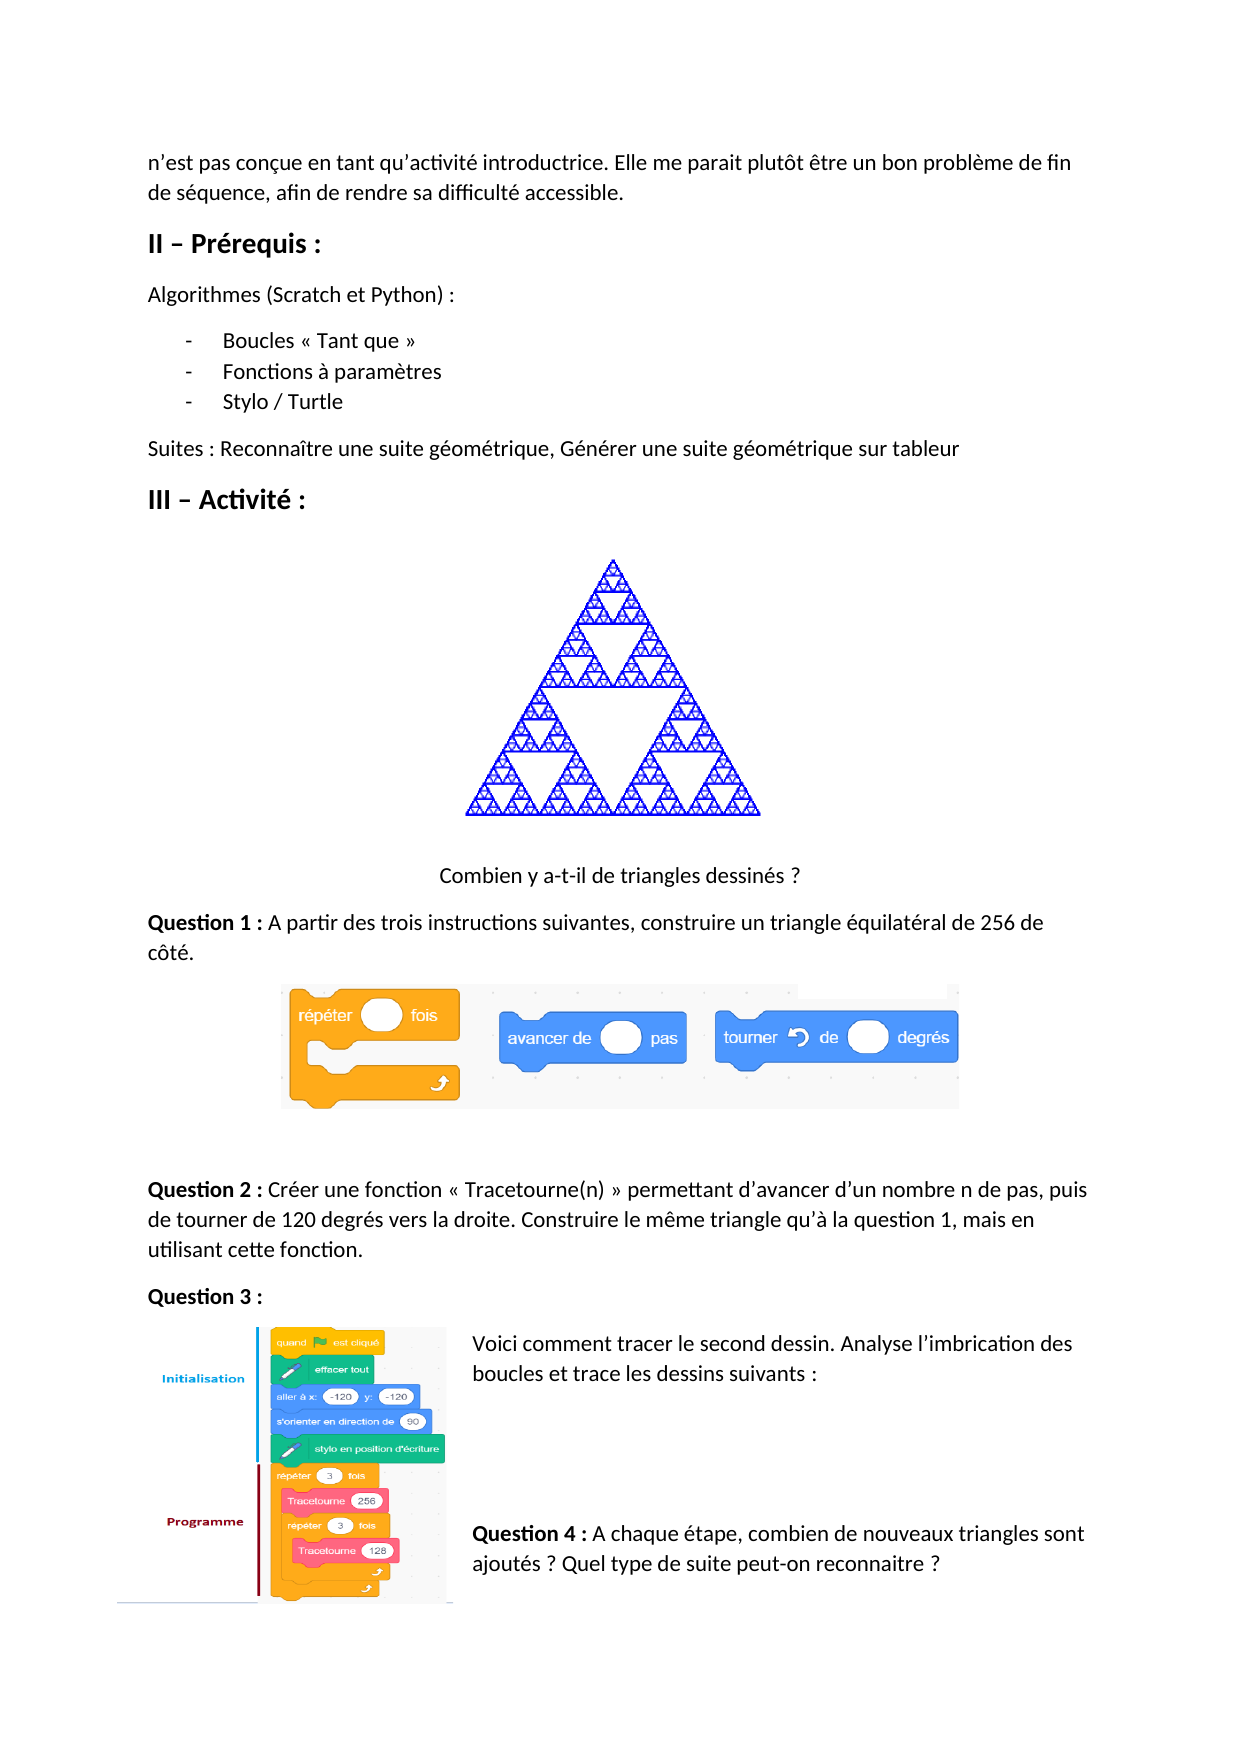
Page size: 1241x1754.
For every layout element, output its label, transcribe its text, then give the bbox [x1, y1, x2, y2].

text Question 3 : [148, 1282, 1093, 1310]
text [148, 148, 1093, 206]
text Algorithmes (Scratch et Python) : [148, 280, 1093, 308]
text Question 2 : Créer une fonction « Tracetourne(n) » permettant d’avancer d’un nombre n de pas, puis de tourner de 120 degrés vers la droite. Construire le même triangle qu’à la question 1, mais en utilisant cette fonction. [148, 1175, 1093, 1263]
picture [281, 984, 960, 1109]
text Suites : Reconnaître une suite géométrique, Générer une suite géométrique sur tableur [148, 434, 1093, 462]
list Boucles « Tant que » [185, 327, 1093, 355]
text Voici comment tracer le second dessin. Analyse l’imbrication des boucles et trace les dessins suivants : [453, 1329, 1093, 1387]
picture [115, 1327, 453, 1602]
text II – Prérequis : [148, 225, 1093, 260]
text Question 1 : A partir des trois instructions suivantes, construire un triangle équilatéral de 256 de côté. [148, 908, 1093, 966]
text III – Activité : [148, 481, 1093, 516]
list Fonctions à paramètres [185, 357, 1093, 385]
text Question 4 : A chaque étape, combien de nouveaux triangles sont ajoutés ? Quel type de suite peut-on reconnaitre ? [453, 1519, 1093, 1577]
text Combien y a-t-il de triangles dessinés ? [148, 861, 1093, 889]
picture [422, 536, 819, 842]
list Stylo / Turtle [185, 387, 1093, 415]
